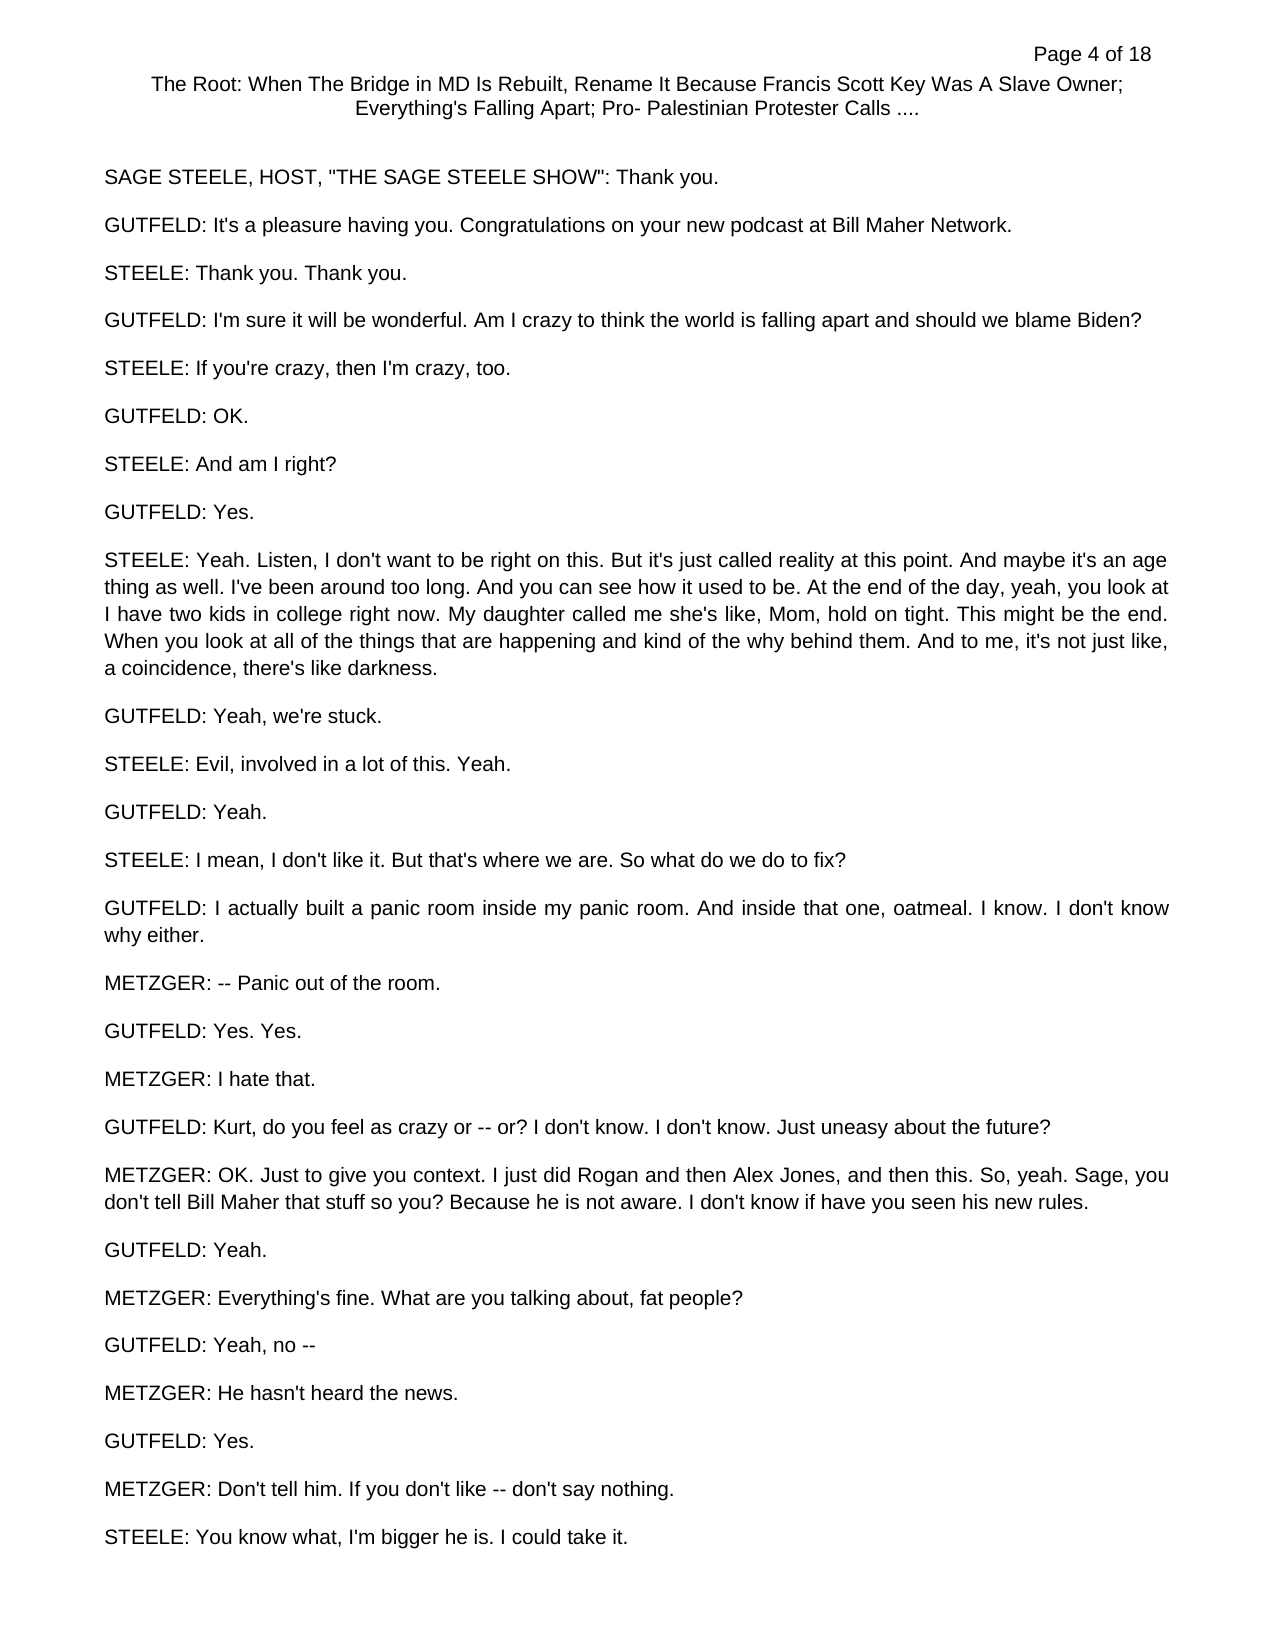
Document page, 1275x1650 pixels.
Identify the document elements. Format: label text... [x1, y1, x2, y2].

text METZGER: -- Panic out of the room. [104, 968, 1171, 995]
text STEELE: Evil, involved in a lot of this. Yeah. [104, 749, 1171, 776]
text STEELE: I mean, I don't like it. But that's where we are. So what do we do to fix? [104, 845, 1171, 872]
text STEELE: If you're crazy, then I'm crazy, too. [104, 353, 1171, 380]
text METZGER: I hate that. [104, 1063, 1171, 1091]
text GUTFELD: Yeah. [104, 1234, 1171, 1261]
text GUTFELD: I actually built a panic room inside my panic room. And inside that one, oatmeal. I know. I don't know why either. [104, 893, 1171, 947]
text SAGE STEELE, HOST, "THE SAGE STEELE SHOW": Thank you. [104, 161, 1171, 188]
text METZGER: He hasn't heard the news. [104, 1378, 1171, 1405]
text METZGER: Don't tell him. If you don't like -- don't say nothing. [104, 1474, 1171, 1501]
text GUTFELD: OK. [104, 401, 1171, 428]
text GUTFELD: I'm sure it will be wonderful. Am I crazy to think the world is falling apart and should we blame Biden? [104, 305, 1171, 332]
text GUTFELD: Yes. Yes. [104, 1016, 1171, 1043]
text GUTFELD: Kurt, do you feel as crazy or -- or? I don't know. I don't know. Just uneasy about the future? [104, 1111, 1171, 1138]
text GUTFELD: Yeah. [104, 797, 1171, 824]
text STEELE: Yeah. Listen, I don't want to be right on this. But it's just called reality at this point. And maybe it's an age thing as well. I've been around too long. And you can see how it used to be. At the end of the day, yeah, you look at I have two kids in college right now. My daughter called me she's like, Mom, hold on tight. This might be the end. When you look at all of the things that are happening and kind of the why behind them. And to me, it's not just like, a coincidence, there's like darkness. [104, 545, 1171, 680]
text METZGER: OK. Just to give you context. I just did Rogan and then Alex Jones, and then this. So, yeah. Sage, you don't tell Bill Maher that stuff so you? Because he is not aware. I don't know if have you seen his new rules. [104, 1159, 1171, 1213]
text GUTFELD: Yes. [104, 1426, 1171, 1453]
text STEELE: Thank you. Thank you. [104, 257, 1171, 284]
text GUTFELD: Yeah, no -- [104, 1330, 1171, 1357]
text GUTFELD: Yeah, we're stuck. [104, 701, 1171, 728]
text STEELE: And am I right? [104, 449, 1171, 476]
text STEELE: You know what, I'm bigger he is. I could take it. [104, 1522, 1171, 1549]
text METZGER: Everything's fine. What are you talking about, fat people? [104, 1282, 1171, 1309]
text GUTFELD: Yes. [104, 497, 1171, 524]
text GUTFELD: It's a pleasure having you. Congratulations on your new podcast at Bill Maher Network. [104, 209, 1171, 236]
